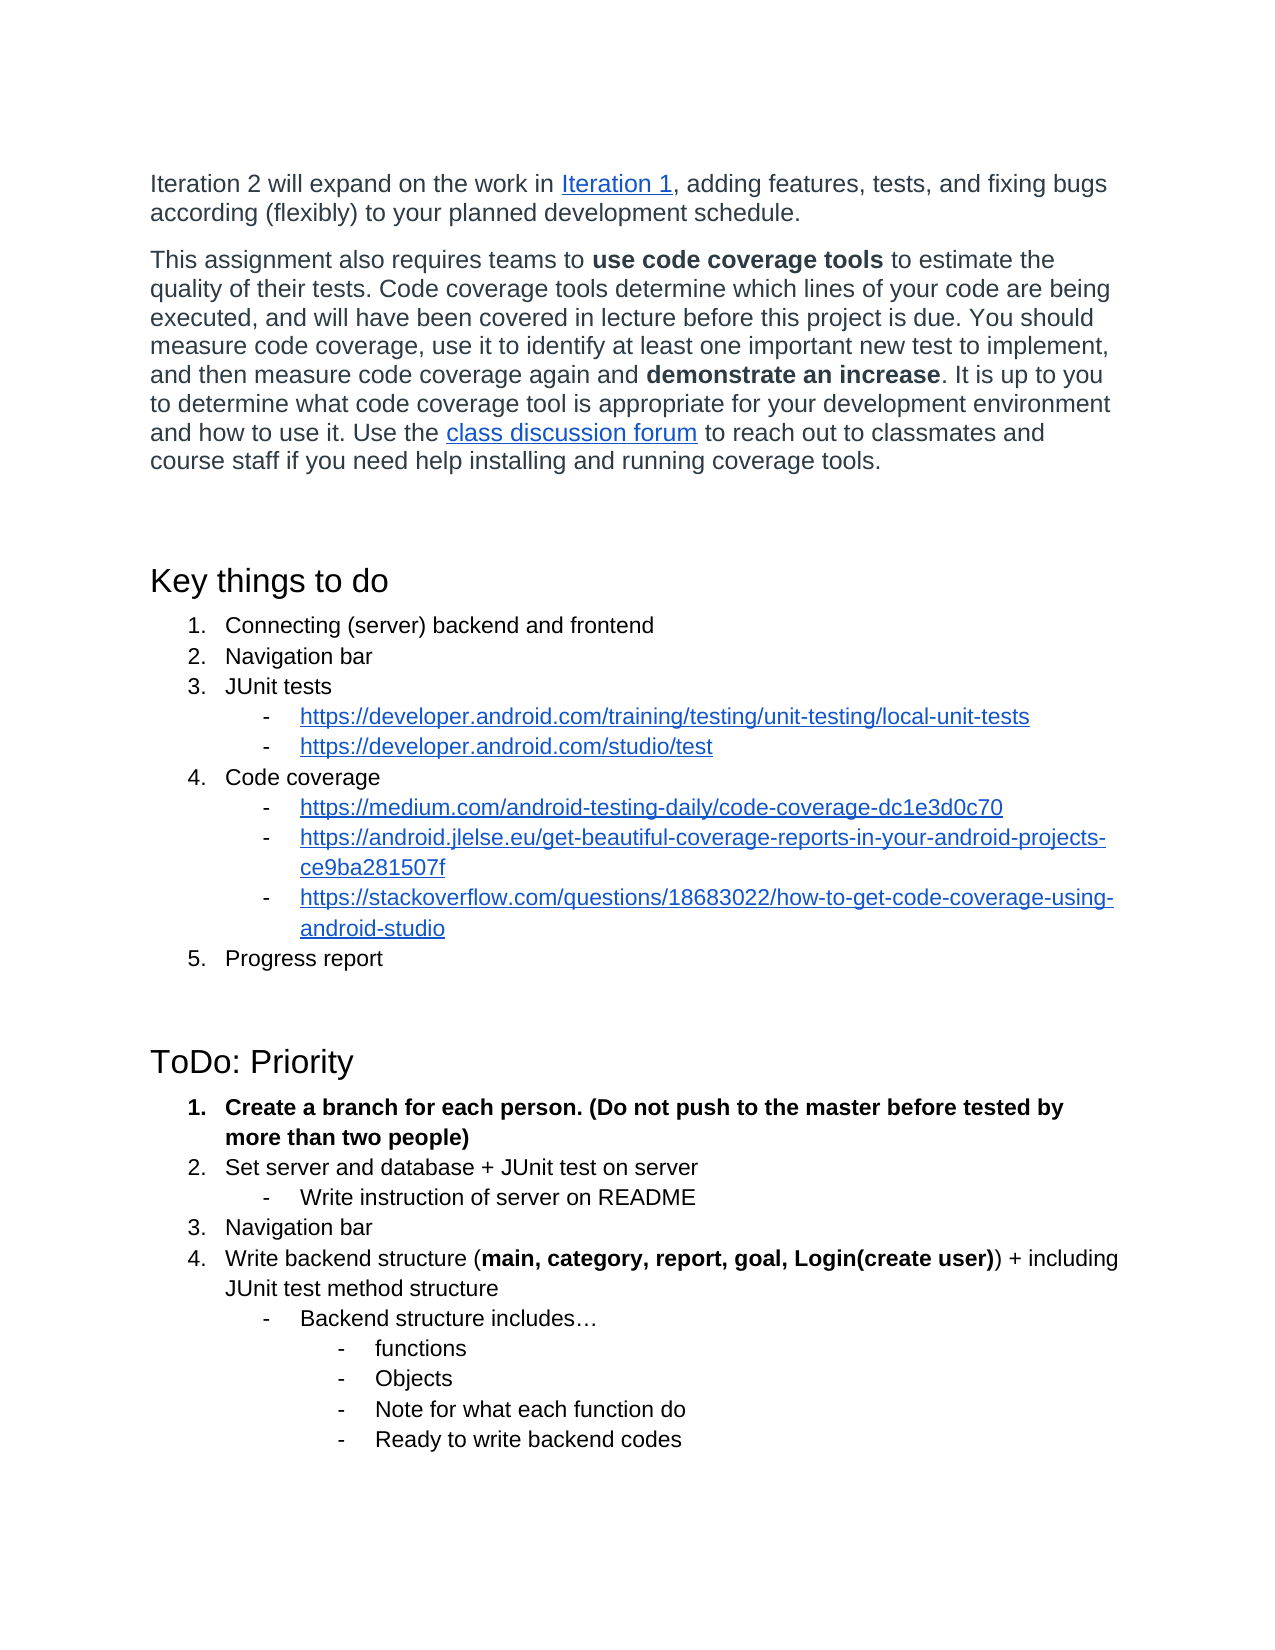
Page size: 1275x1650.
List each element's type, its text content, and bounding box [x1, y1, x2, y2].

list https://medium.com/android-testing-daily/code-coverage-dc1e3d0c70 [262, 794, 1125, 820]
list Navigation bar [187, 643, 1125, 669]
list Note for what each function do [337, 1396, 1125, 1422]
list Create a branch for each person. (Do not push to the master before tested by more than two people) [187, 1093, 1125, 1150]
list Objects [337, 1365, 1125, 1392]
list https://developer.android.com/studio/test [262, 733, 1125, 759]
list https://stackoverflow.com/questions/18683022/how-to-get-code-coverage-using-android-studio [262, 884, 1125, 941]
list Write instruction of server on README [262, 1184, 1125, 1211]
text This assignment also requires teams to use code coverage tools to estimate the quality of their tests. Code coverage tools determine which lines of your code are being executed, and will have been covered in lecture before this project is due. You should measure code coverage, use it to identify at least one important new test to implement, and then measure code coverage again and demonstrate an increase. It is up to you to determine what code coverage tool is appropriate for your development environment and how to use it. Use the class discussion forum to reach out to classmates and course staff if you need help installing and running coverage tools. [150, 245, 1125, 475]
list Backend structure includes… [262, 1305, 1125, 1331]
list Ready to write backend codes [337, 1426, 1125, 1452]
subtitle ToDo: Priority [150, 1043, 1125, 1081]
list Set server and database + JUnit test on server [187, 1154, 1125, 1180]
list https://developer.android.com/training/testing/unit-testing/local-unit-tests [262, 703, 1125, 729]
subtitle Key things to do [150, 561, 1125, 600]
list Progress report [187, 945, 1125, 971]
list Connecting (server) backend and frontend [187, 612, 1125, 639]
list Write backend structure (main, category, report, goal, Login(create user)) + including JUnit test method structure [187, 1244, 1125, 1301]
list functions [337, 1335, 1125, 1362]
list Navigation bar [187, 1214, 1125, 1241]
text Iteration 2 will expand on the work in Iteration 1, adding features, tests, and fixing bugs according (flexibly) to your planned development schedule. [150, 169, 1125, 226]
list Code coverage [187, 763, 1125, 790]
list JUnit tests [187, 673, 1125, 699]
list https://android.jlelse.eu/get-beautiful-coverage-reports-in-your-android-projects-ce9ba281507f [262, 824, 1125, 880]
